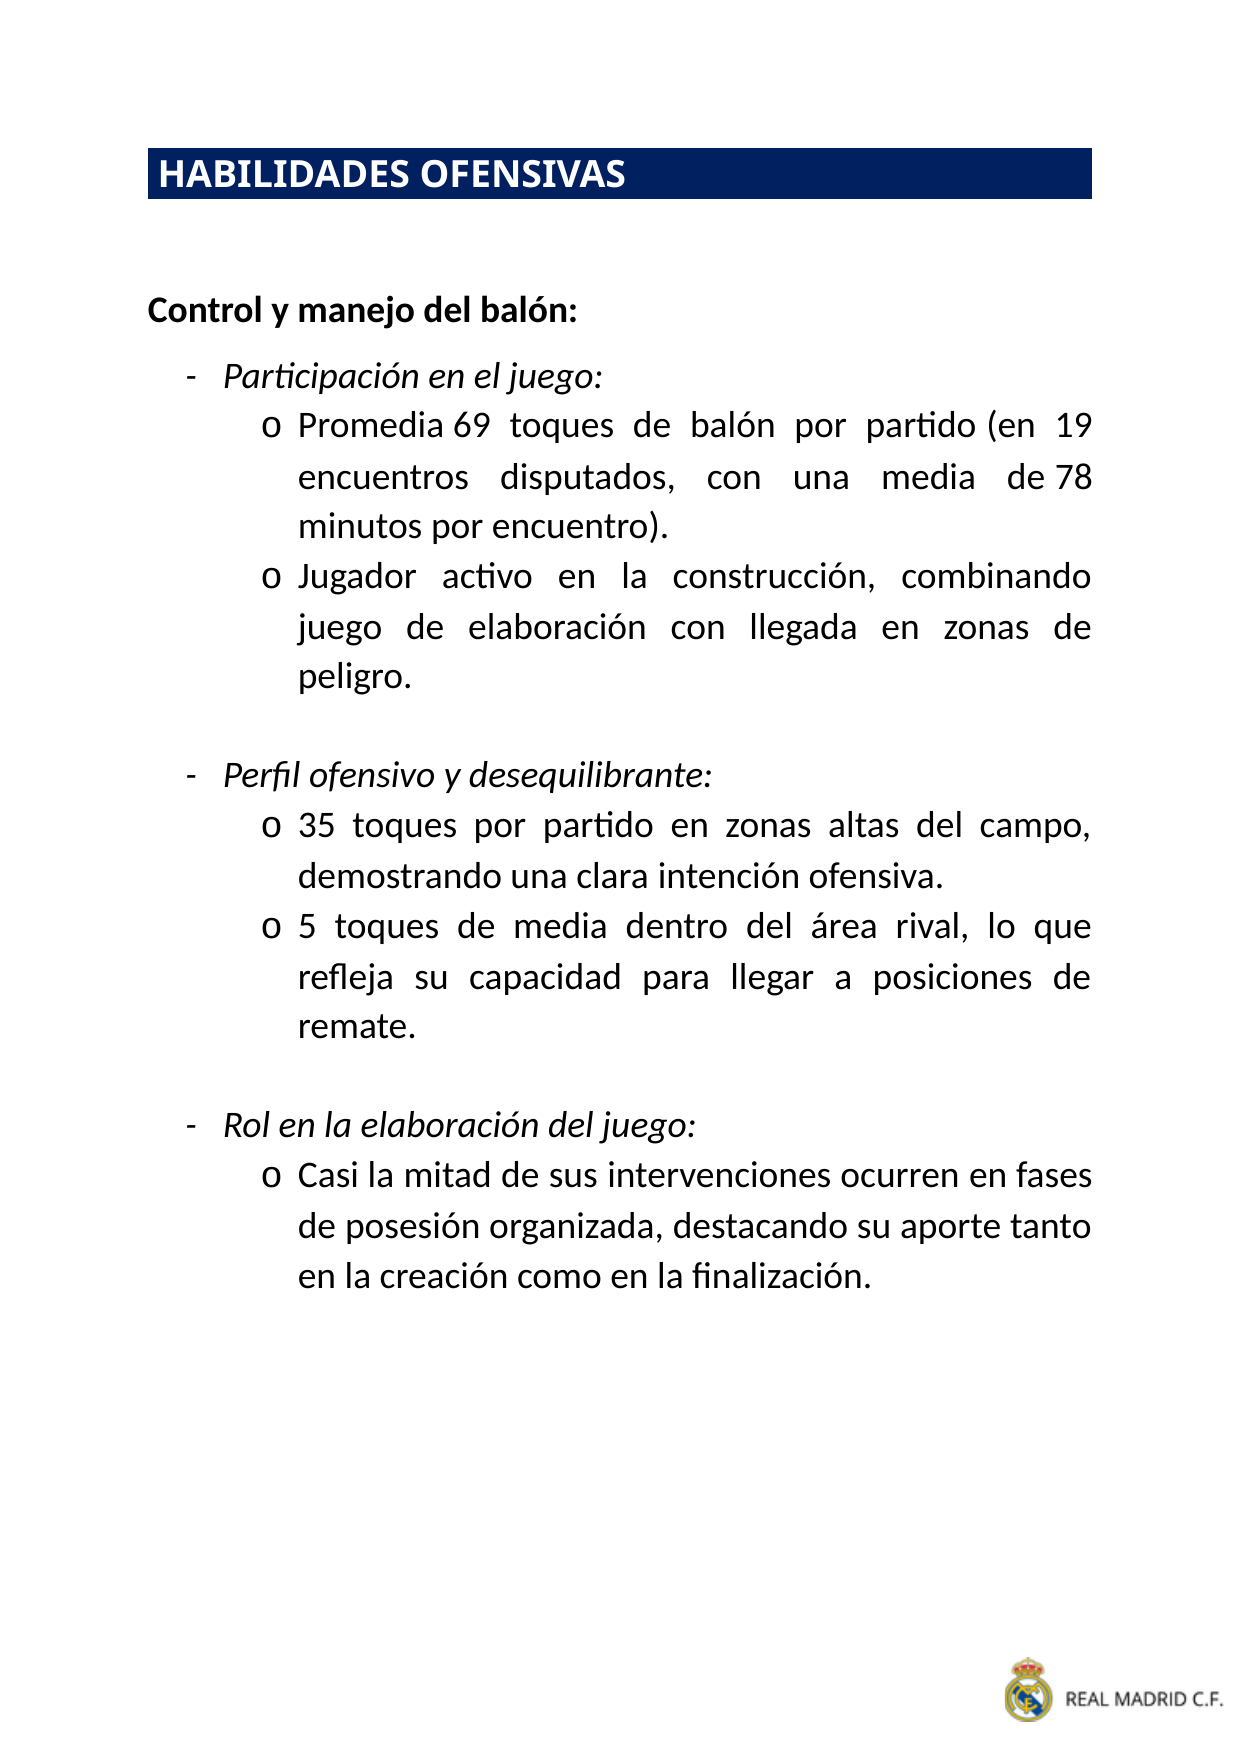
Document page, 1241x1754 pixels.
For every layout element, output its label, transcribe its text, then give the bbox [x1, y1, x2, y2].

list Participación en el juego: [185, 352, 1092, 398]
list 5 toques de media dentro del área rival, lo que refleja su capacidad para llegar a posiciones de remate. [260, 902, 1092, 1048]
list 35 toques por partido en zonas altas del campo, demostrando una clara intención ofensiva. [260, 801, 1092, 898]
list Promedia 69 toques de balón por partido (en 19 encuentros disputados, con una media de 78 minutos por encuentro). [260, 401, 1092, 548]
text Control y manejo del balón: [148, 286, 1092, 331]
list Perfil ofensivo y desequilibrante: [185, 751, 1092, 797]
picture [1004, 1657, 1238, 1722]
list Jugador activo en la construcción, combinando juego de elaboración con llegada en zonas de peligro. [260, 552, 1092, 698]
list Rol en la elaboración del juego: [185, 1101, 1092, 1147]
list Casi la mitad de sus intervenciones ocurren en fases de posesión organizada, destacando su aporte tanto en la creación como en la finalización. [260, 1151, 1092, 1298]
text HABILIDADES OFENSIVAS [148, 148, 1092, 199]
